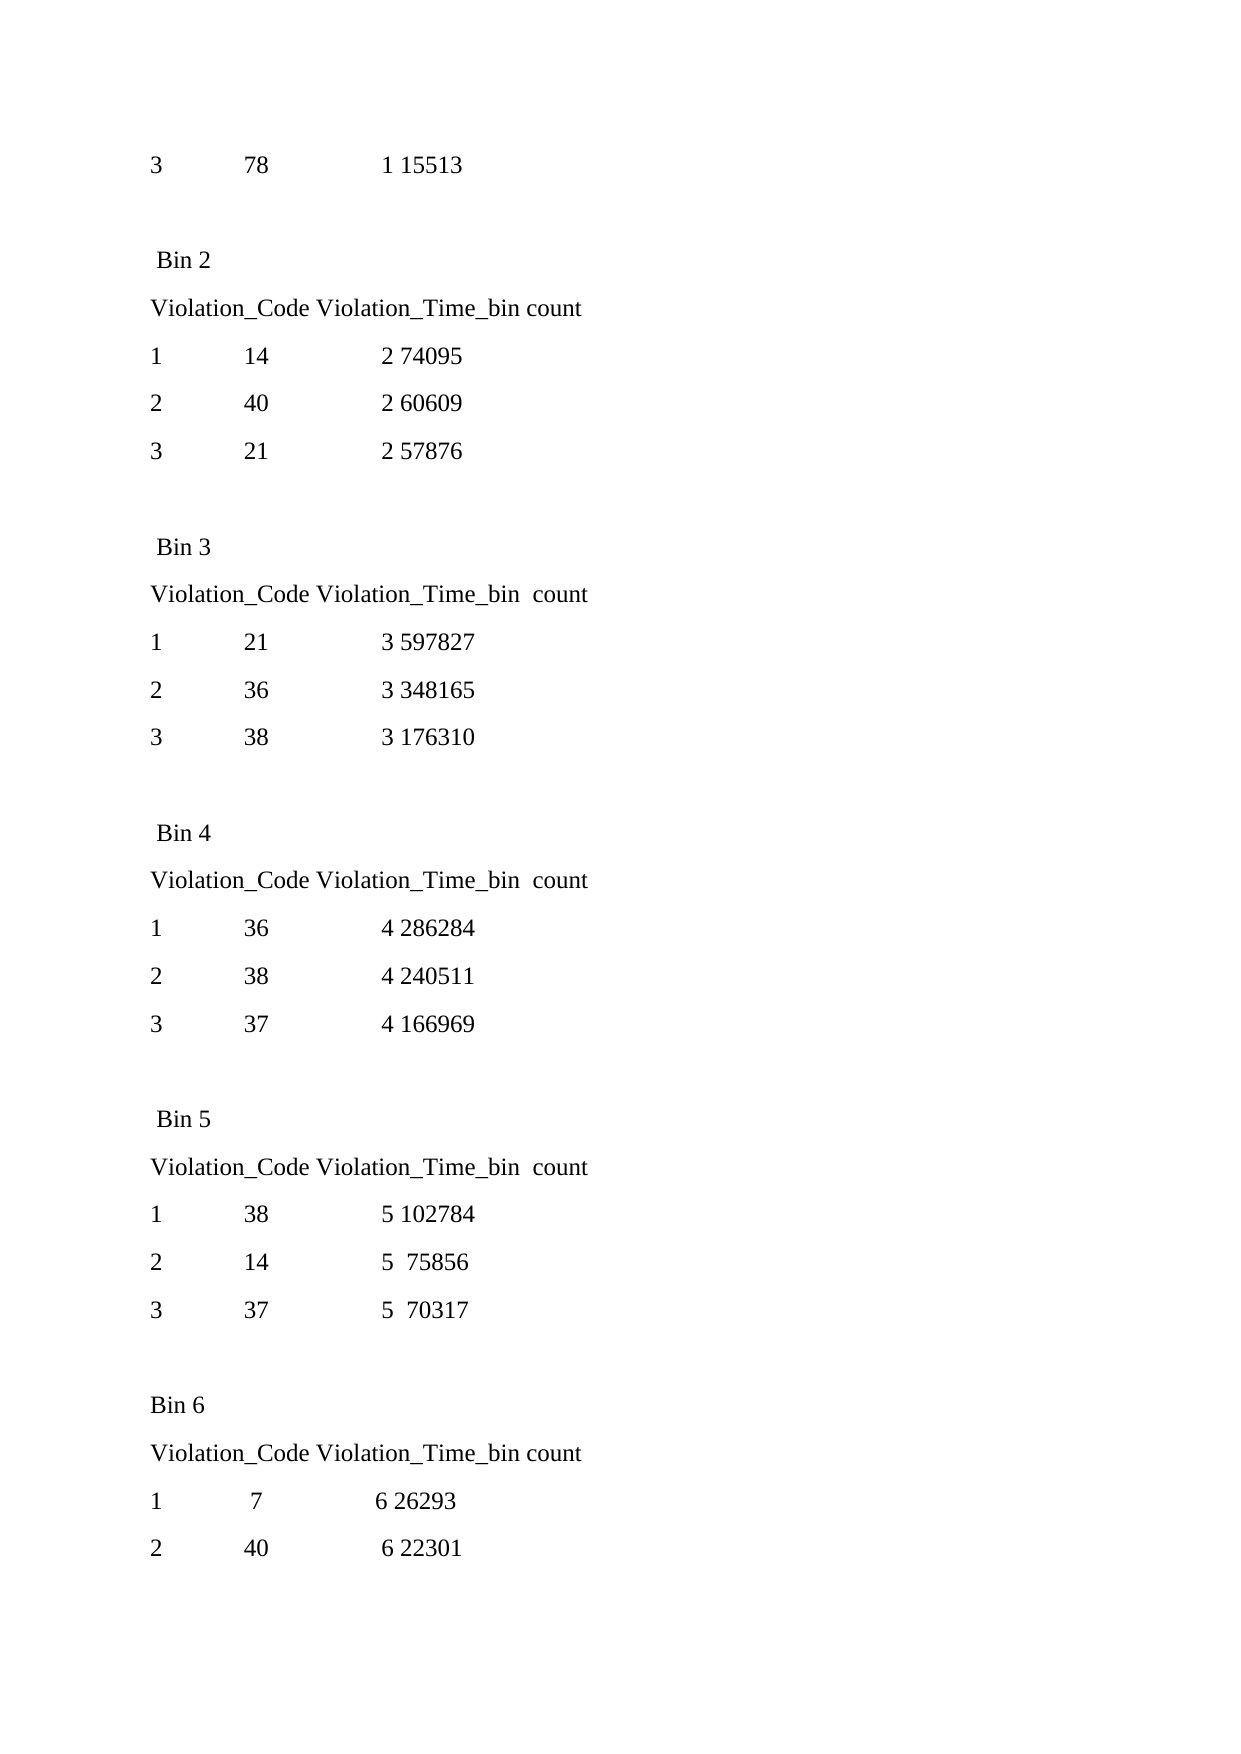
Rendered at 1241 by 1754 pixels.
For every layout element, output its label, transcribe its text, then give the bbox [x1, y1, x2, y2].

text 1 36 4 286284 [150, 913, 1107, 942]
text Bin 3 [150, 532, 1107, 560]
text 3 78 1 15513 [150, 150, 1107, 179]
text Bin 2 [150, 245, 1107, 274]
text 1 21 3 597827 [150, 627, 1107, 656]
text 2 40 2 60609 [150, 388, 1107, 417]
text Violation_Code Violation_Time_bin count [150, 866, 1107, 894]
text 1 38 5 102784 [150, 1199, 1107, 1228]
text 1 14 2 74095 [150, 341, 1107, 369]
text 3 37 5 70317 [150, 1295, 1107, 1324]
text 3 21 2 57876 [150, 436, 1107, 465]
text Violation_Code Violation_Time_bin count [150, 1152, 1107, 1181]
text Bin 4 [150, 818, 1107, 847]
text 2 40 6 22301 [150, 1533, 1107, 1562]
text Violation_Code Violation_Time_bin count [150, 579, 1107, 608]
text 2 38 4 240511 [150, 961, 1107, 990]
text Violation_Code Violation_Time_bin count [150, 293, 1107, 322]
text 1 7 6 26293 [150, 1486, 1107, 1514]
text 3 37 4 166969 [150, 1009, 1107, 1037]
text Violation_Code Violation_Time_bin count [150, 1438, 1107, 1467]
text 2 14 5 75856 [150, 1247, 1107, 1276]
text 2 36 3 348165 [150, 675, 1107, 703]
text Bin 6 [150, 1390, 1107, 1419]
text 3 38 3 176310 [150, 722, 1107, 751]
text Bin 5 [150, 1104, 1107, 1133]
